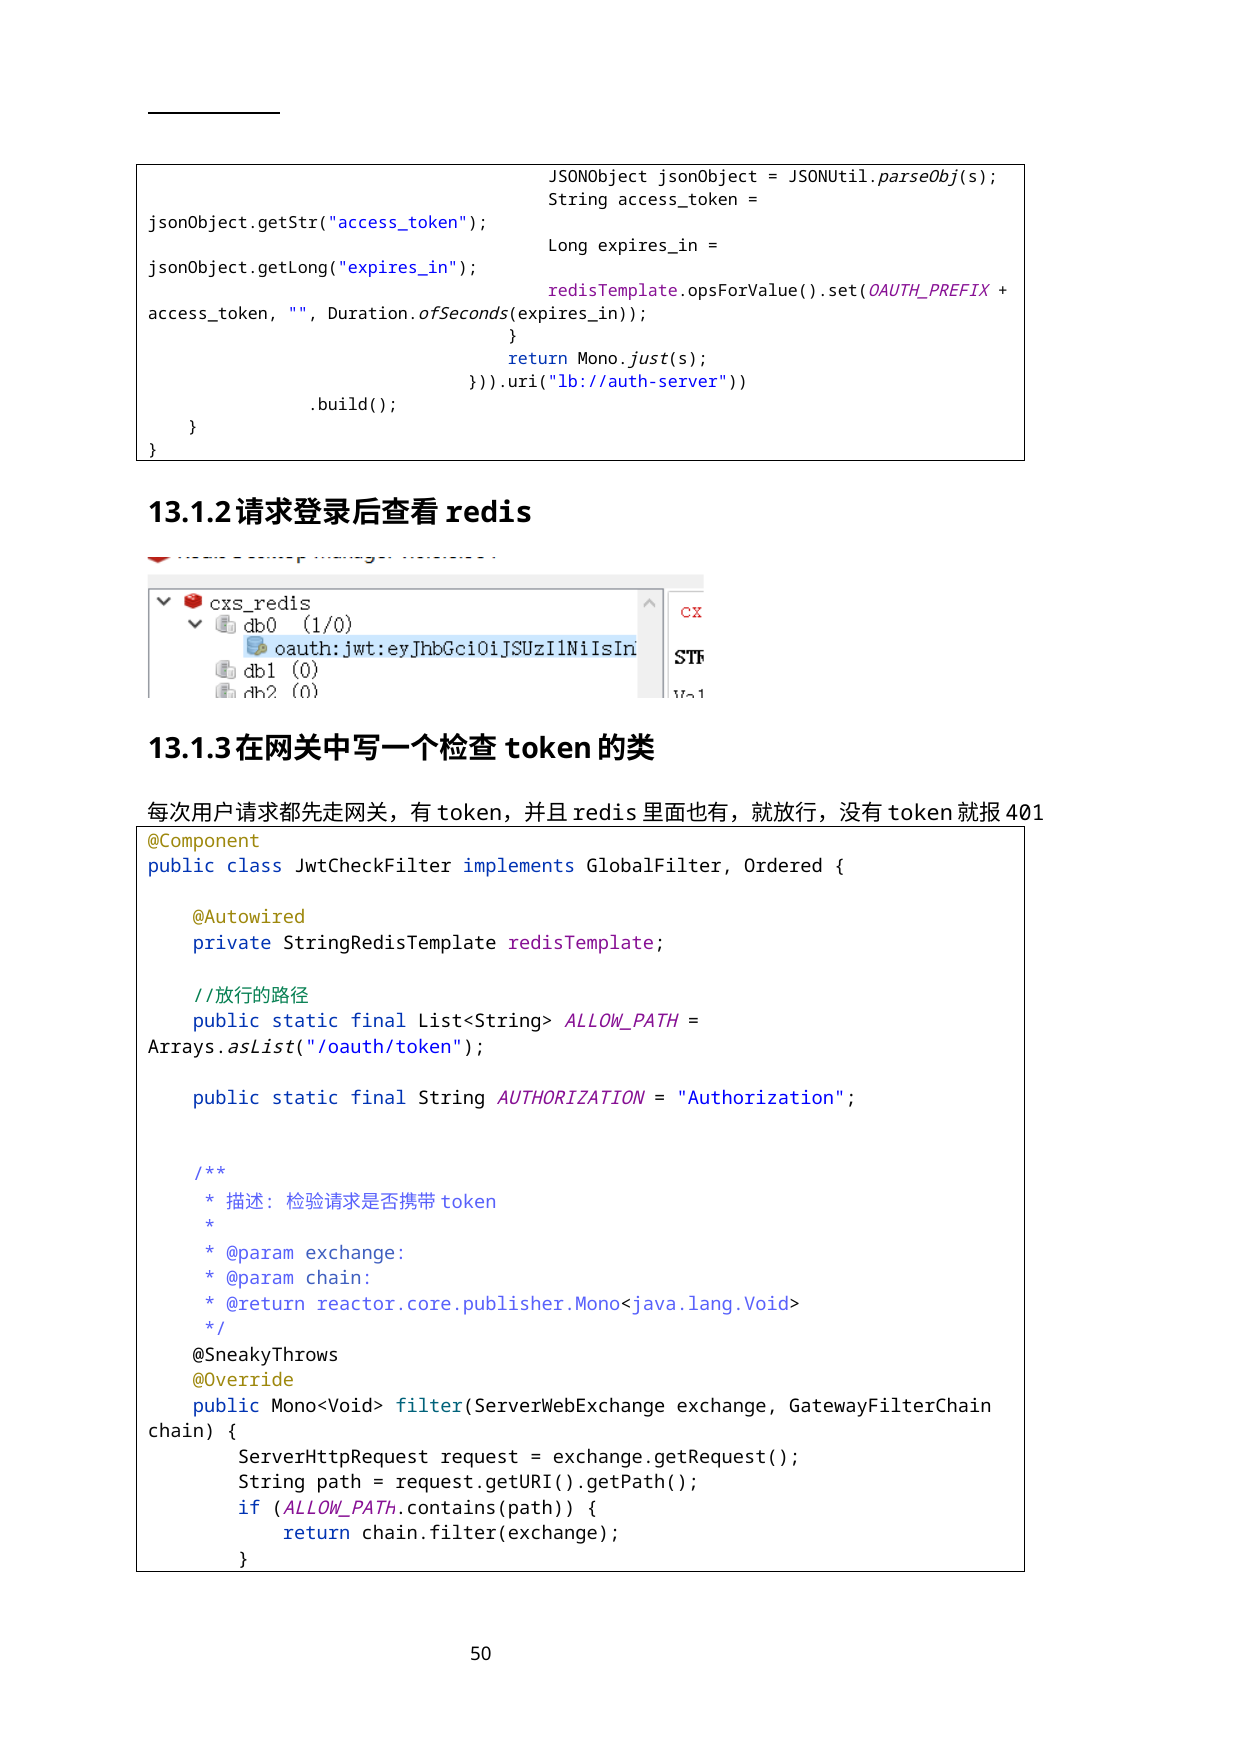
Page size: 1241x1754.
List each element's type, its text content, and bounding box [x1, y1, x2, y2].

subtitle 请求登录后查看redis [148, 488, 1093, 531]
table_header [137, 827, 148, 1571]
text 每次用户请求都先走网关，有token，并且redis里面也有，就放行，没有token就报401 [148, 794, 1093, 826]
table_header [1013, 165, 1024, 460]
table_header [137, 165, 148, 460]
subtitle 在网关中写一个检查token的类 [148, 725, 1093, 767]
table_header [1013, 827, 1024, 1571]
picture [147, 557, 704, 698]
